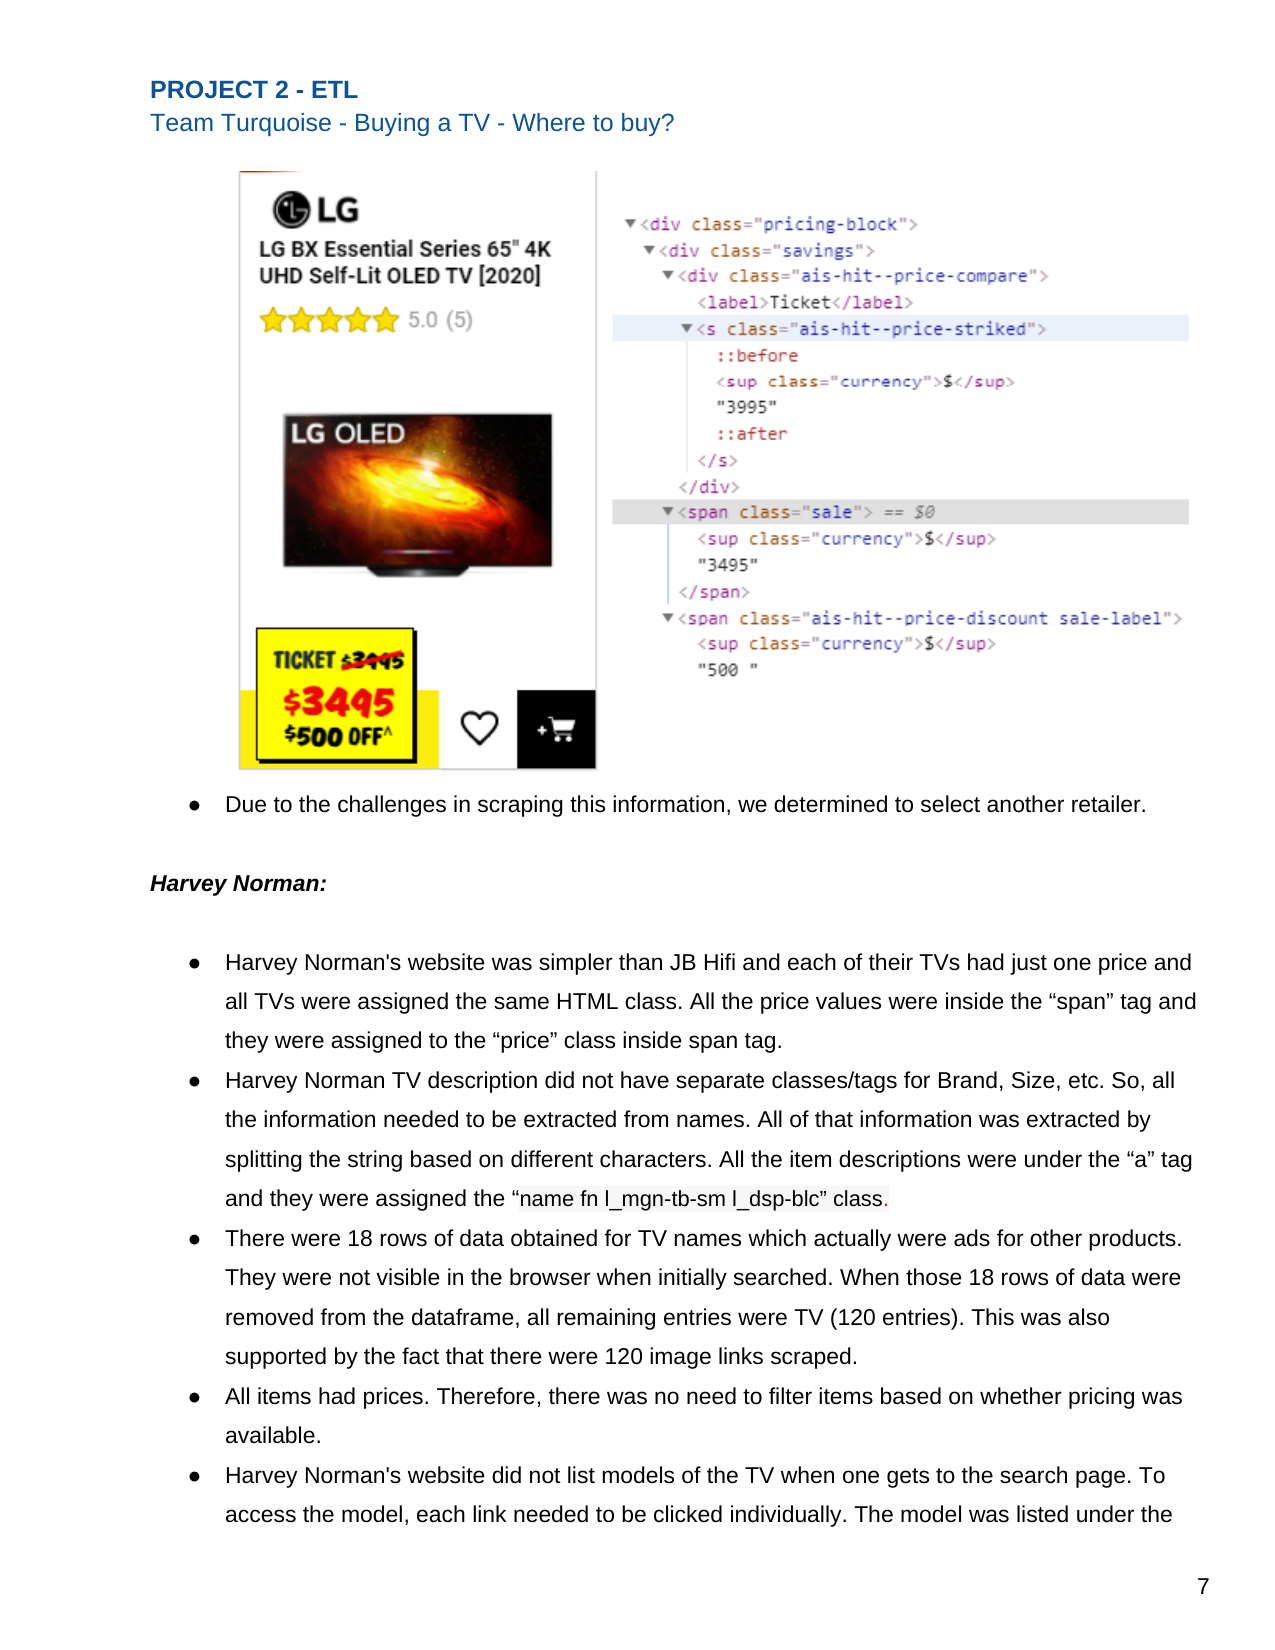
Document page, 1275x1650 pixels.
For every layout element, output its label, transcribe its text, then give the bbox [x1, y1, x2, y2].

list There were 18 rows of data obtained for TV names which actually were ads for other products. They were not visible in the browser when initially searched. When those 18 rows of data were removed from the dataframe, all remaining entries were TV (120 entries). This was also supported by the fact that there were 120 image links scraped. [187, 1225, 1209, 1370]
list Harvey Norman TV description did not have separate classes/tags for Brand, Size, etc. So, all the information needed to be extracted from names. All of that information was extracted by splitting the string based on different characters. All the item descriptions were under the “a” tag and they were assigned the “name fn l_mgn-tb-sm l_dsp-blc” class. [187, 1067, 1209, 1212]
text Harvey Norman: [150, 869, 1209, 896]
list Due to the challenges in scraping this information, we determined to select another retailer. [187, 791, 1209, 817]
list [187, 1462, 1209, 1528]
list All items had prices. Therefore, there was no need to filter items based on whether pricing was available. [187, 1383, 1209, 1449]
list Harvey Norman's website was simpler than JB Hifi and each of their TVs had just one price and all TVs were assigned the same HTML class. All the price values were inside the “span” tag and they were assigned to the “price” class inside span tag. [187, 948, 1209, 1054]
picture [225, 171, 1189, 778]
